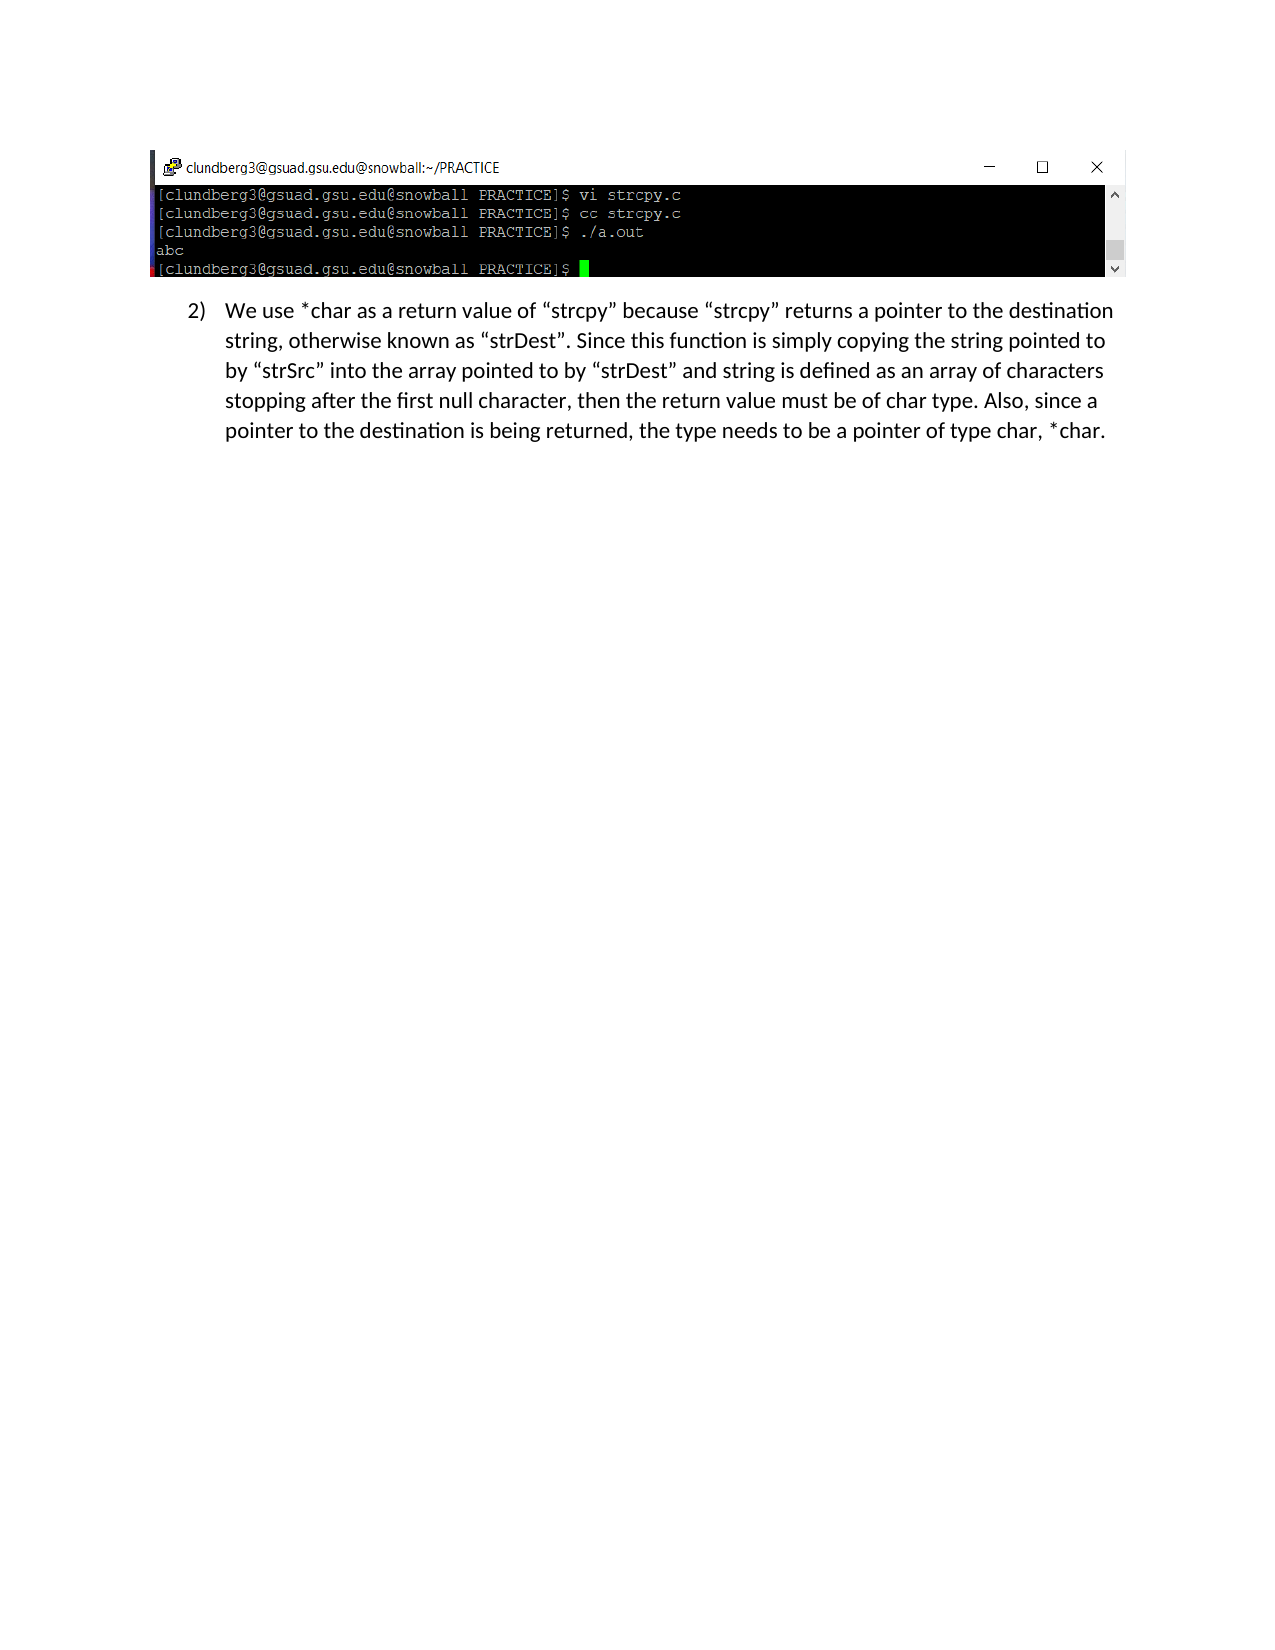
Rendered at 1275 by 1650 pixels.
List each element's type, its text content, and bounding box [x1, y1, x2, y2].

picture [150, 150, 1125, 277]
list We use *char as a return value of “strcpy” because “strcpy” returns a pointer to the destination string, otherwise known as “strDest”. Since this function is simply copying the string pointed to by “strSrc” into the array pointed to by “strDest” and string is defined as an array of characters stopping after the first null character, then the return value must be of char type. Also, since a pointer to the destination is being returned, the type needs to be a pointer of type char, *char. [187, 296, 1125, 444]
